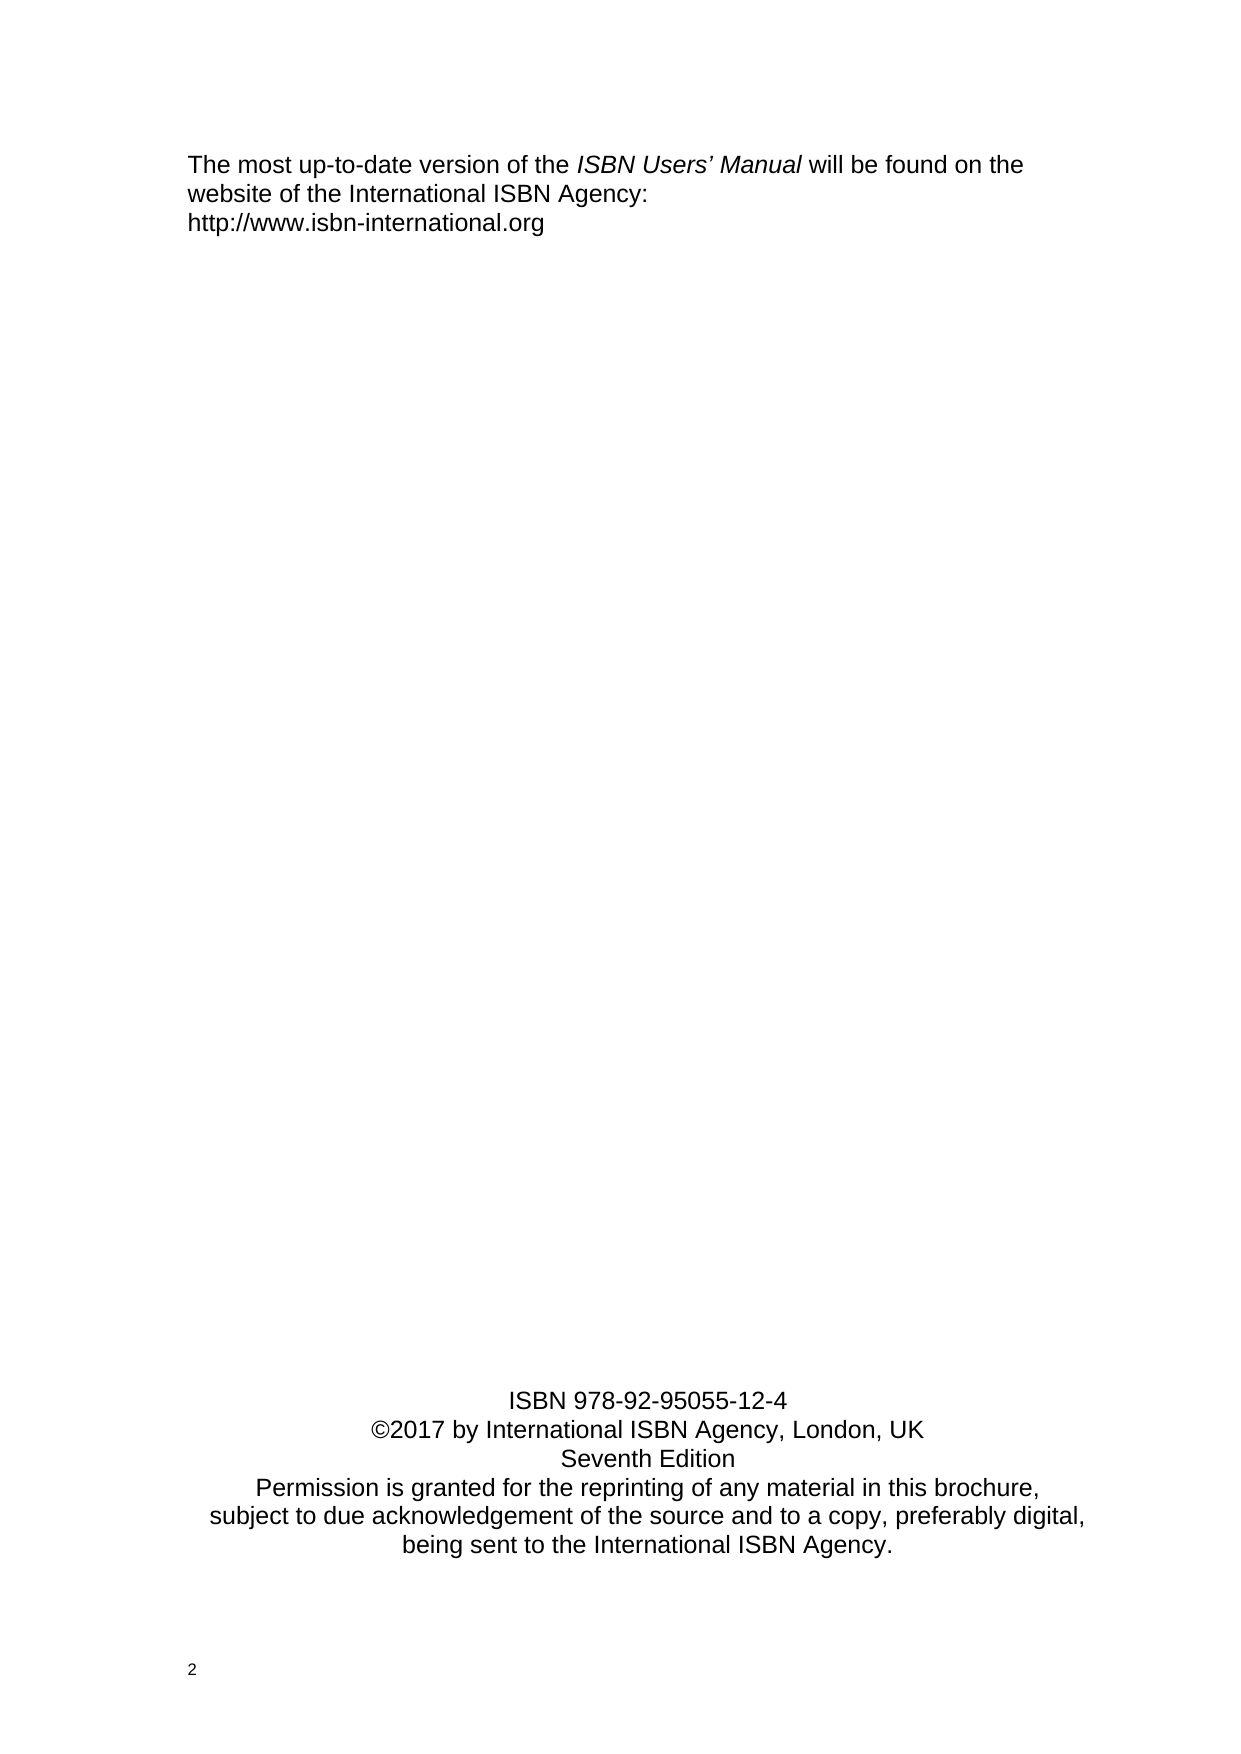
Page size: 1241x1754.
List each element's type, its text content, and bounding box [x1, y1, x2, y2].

text Permission is granted for the reprinting of any material in this brochure, [187, 1472, 1108, 1501]
text subject to due acknowledgement of the source and to a copy, preferably digital, being sent to the International ISBN Agency. [187, 1501, 1108, 1559]
text ©2017 by International ISBN Agency, London, UK [187, 1415, 1108, 1444]
text The most up-to-date version of the ISBN Users’ Manual will be found on the website of the International ISBN Agency: [187, 150, 1108, 207]
text Seventh Edition [187, 1444, 1108, 1472]
text ISBN 978-92-95055-12-4 [187, 1386, 1108, 1415]
text http://www.isbn-international.org [187, 207, 1108, 236]
